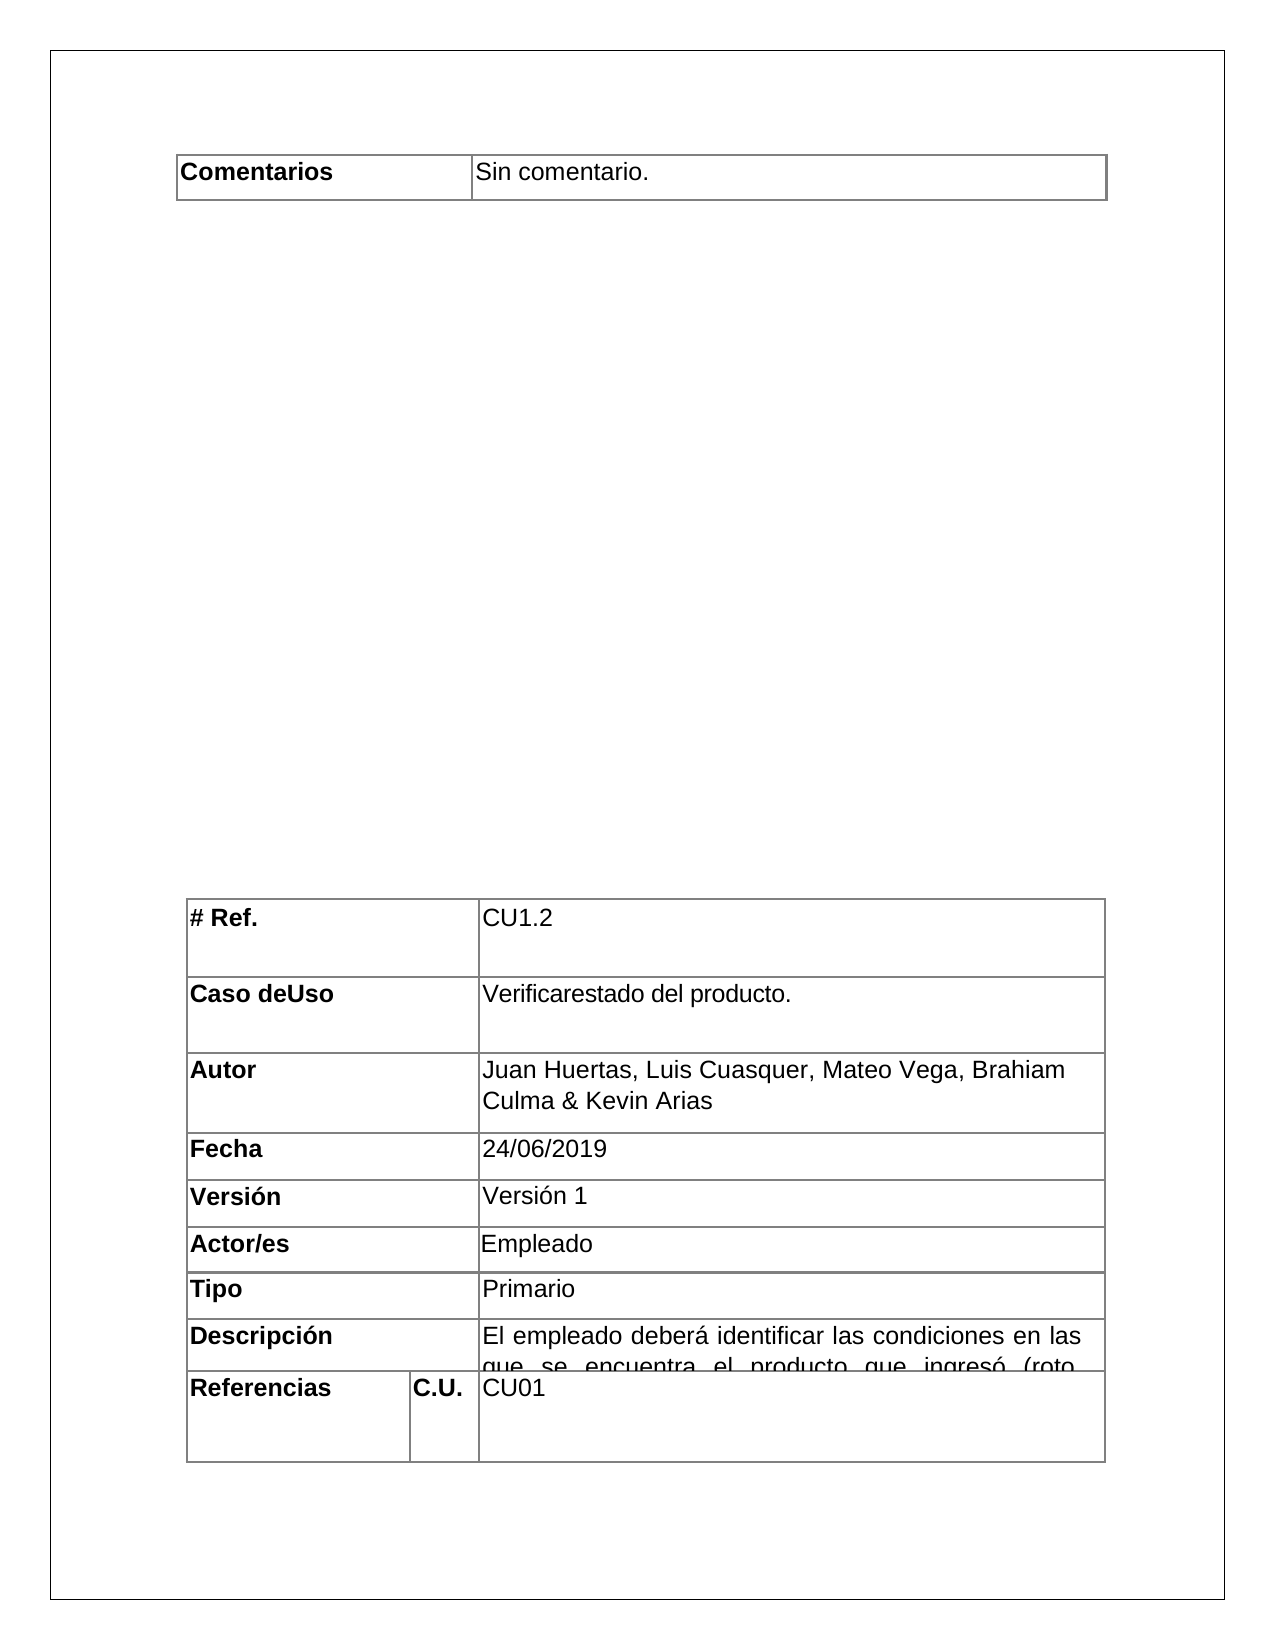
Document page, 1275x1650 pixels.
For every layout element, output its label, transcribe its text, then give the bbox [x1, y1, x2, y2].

table_cell Comentarios [178, 156, 471, 199]
table_cell 24/06/2019 [480, 1134, 1104, 1179]
table_cell Primario [480, 1274, 1104, 1318]
table_cell El empleado deberá identificar las condiciones en las que se encuentra el producto que ingresó (roto, usado, abierto). [480, 1320, 1104, 1370]
table_cell Versión [188, 1181, 478, 1226]
table_cell Caso deUso [188, 978, 478, 1052]
table_header CU1.2 [480, 900, 1104, 976]
table_cell Versión 1 [480, 1181, 1104, 1226]
table_cell Verificarestado del producto. [480, 978, 1104, 1052]
table_cell Sin comentario. [473, 156, 1105, 199]
table_cell C.U. [411, 1372, 478, 1461]
table_header # Ref. [188, 900, 478, 976]
table_cell Autor [188, 1054, 478, 1132]
table_cell CU01 [480, 1372, 1104, 1461]
table_cell Fecha [188, 1134, 478, 1179]
table_cell Actor/es [188, 1228, 478, 1271]
table_cell Descripción [188, 1320, 478, 1370]
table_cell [188, 1372, 409, 1461]
table_cell Empleado [480, 1228, 1104, 1271]
table_cell Tipo [188, 1274, 478, 1318]
table_cell Juan Huertas, Luis Cuasquer, Mateo Vega, Brahiam Culma & Kevin Arias [480, 1054, 1104, 1132]
